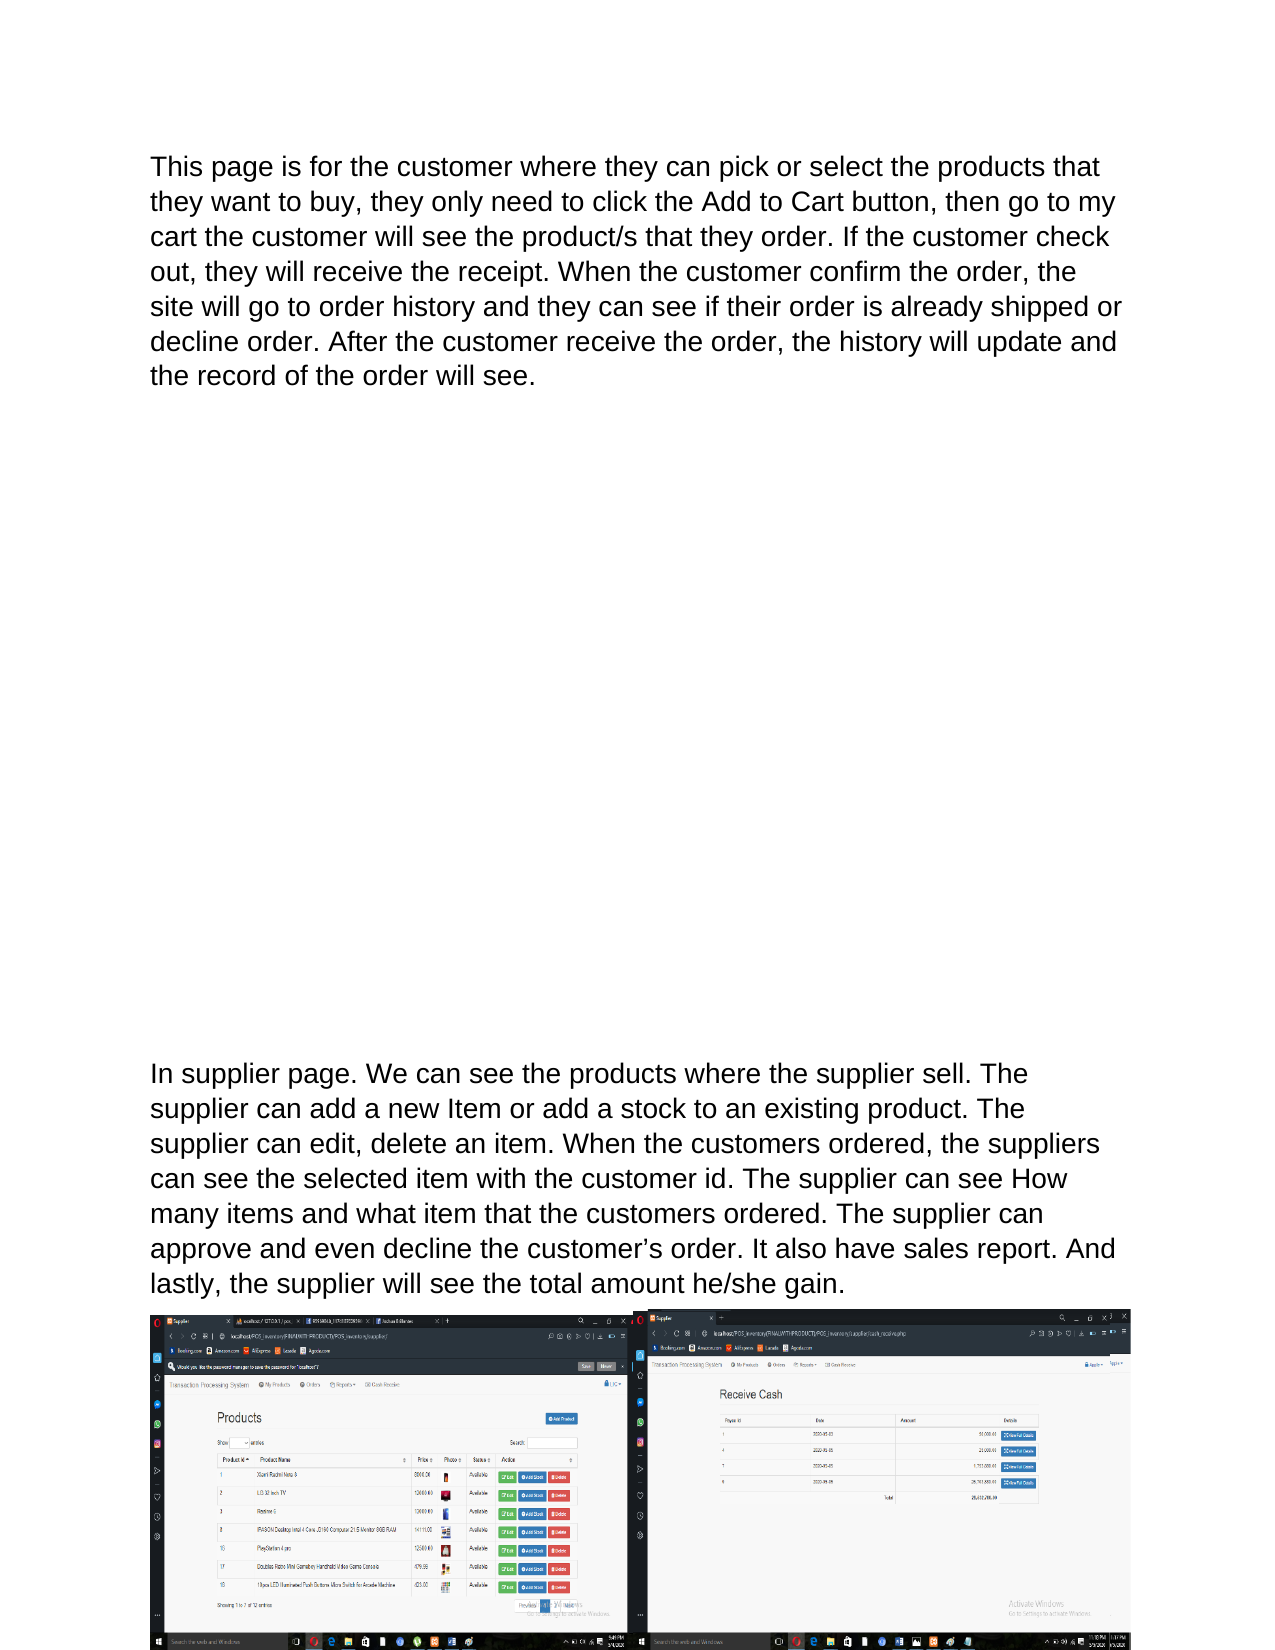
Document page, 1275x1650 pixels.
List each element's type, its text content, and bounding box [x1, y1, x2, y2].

text This page is for the customer where they can pick or select the products that they want to buy, they only need to click the Add to Cart button, then go to my cart the customer will see the product/s that they order. If the customer check out, they will receive the receipt. When the customer confirm the order, the site will go to order history and they can see if their order is already shipped or decline order. After the customer receive the order, the history will update and the record of the order will see. [150, 150, 1125, 392]
text In supplier page. We can see the products where the supplier sell. The supplier can add a new Item or add a stock to an existing product. The supplier can edit, delete an item. When the customers ordered, the suppliers can see the selected item with the customer id. The supplier can see How many items and what item that the customers ordered. The supplier can approve and even decline the customer’s order. It also have sales report. And lastly, the supplier will see the total amount he/she gain. [150, 462, 1125, 1299]
picture [150, 1309, 1131, 1650]
